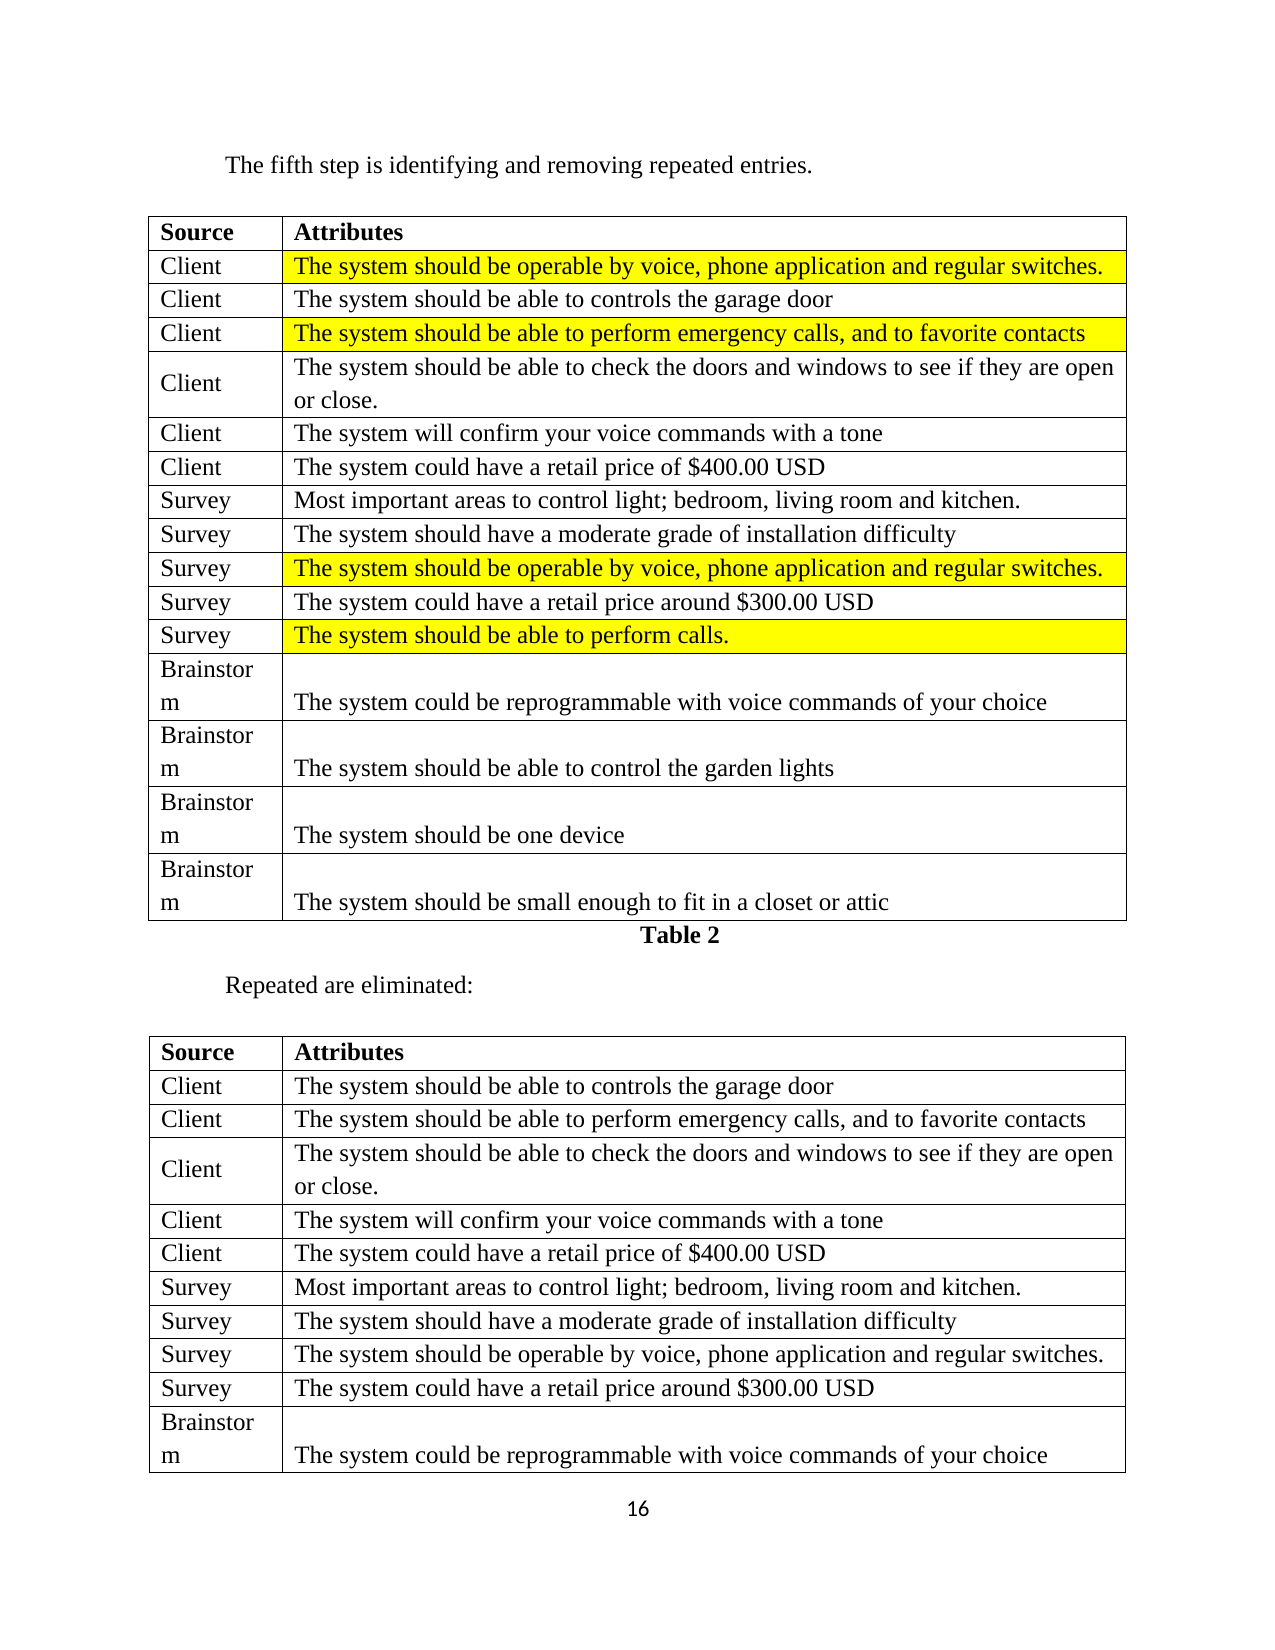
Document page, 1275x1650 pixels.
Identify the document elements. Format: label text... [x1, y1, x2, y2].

table_cell The system should have a moderate grade of installation difficulty [283, 519, 1126, 552]
table_cell The system should be able to perform calls. [283, 620, 1126, 653]
table_cell Survey [149, 587, 282, 619]
table_cell Survey [149, 553, 282, 586]
table_cell Survey [150, 1306, 282, 1338]
table_cell Brainstorm [149, 654, 282, 719]
table_cell The system should be able to perform emergency calls, and to favorite contacts [283, 1105, 1125, 1137]
table_header Attributes [283, 217, 1126, 250]
table_header Attributes [283, 1037, 1125, 1070]
table_cell Most important areas to control light; bedroom, living room and kitchen. [283, 486, 1126, 518]
table_header Source [150, 1037, 282, 1070]
table_cell The system should be operable by voice, phone application and regular switches. [283, 553, 1126, 586]
table_cell Survey [150, 1272, 282, 1305]
table_header Source [149, 217, 282, 250]
table_cell The system will confirm your voice commands with a tone [283, 1205, 1125, 1237]
table_cell The system should be able to controls the garage door [283, 1071, 1125, 1103]
table_cell The system could be reprogrammable with voice commands of your choice [283, 1407, 1125, 1472]
table_cell The system should be able to control the garden lights [283, 721, 1126, 786]
table_cell Survey [149, 519, 282, 552]
table_cell The system should be one device [283, 787, 1126, 853]
table_cell Most important areas to control light; bedroom, living room and kitchen. [283, 1272, 1125, 1305]
table_cell The system should be operable by voice, phone application and regular switches. [283, 251, 1126, 283]
table_cell The system could have a retail price of $400.00 USD [283, 452, 1126, 484]
table_cell Client [149, 352, 282, 417]
text Table 2 [234, 921, 1125, 949]
table_cell Survey [150, 1339, 282, 1372]
table_cell The system could have a retail price of $400.00 USD [283, 1239, 1125, 1271]
table_cell The system should be operable by voice, phone application and regular switches. [283, 1339, 1125, 1372]
table_cell The system could have a retail price around $300.00 USD [283, 587, 1126, 619]
table_cell The system should have a moderate grade of installation difficulty [283, 1306, 1125, 1338]
table_cell Client [149, 251, 282, 283]
table_cell The system should be able to check the doors and windows to see if they are open or close. [283, 1138, 1125, 1204]
table_cell Survey [150, 1373, 282, 1406]
table_cell The system should be able to controls the garage door [283, 284, 1126, 317]
table_cell Client [150, 1071, 282, 1103]
text The fifth step is identifying and removing repeated entries. [150, 150, 1125, 179]
table_cell Client [150, 1205, 282, 1237]
table_cell Client [149, 418, 282, 451]
table_cell Client [150, 1239, 282, 1271]
table_cell The system will confirm your voice commands with a tone [283, 418, 1126, 451]
table_cell The system could be reprogrammable with voice commands of your choice [283, 654, 1126, 719]
table_cell Client [150, 1105, 282, 1137]
table_cell The system should be small enough to fit in a closet or attic [283, 854, 1126, 919]
table_cell The system should be able to perform emergency calls, and to favorite contacts [283, 318, 1126, 351]
table_cell Client [149, 284, 282, 317]
table_cell Client [150, 1138, 282, 1204]
text Repeated are eliminated: [150, 970, 1125, 999]
table_cell Survey [149, 486, 282, 518]
table_cell Brainstorm [149, 854, 282, 919]
table_cell Brainstorm [149, 721, 282, 786]
table_cell Client [149, 452, 282, 484]
table_cell Brainstorm [149, 787, 282, 853]
table_cell Brainstorm [150, 1407, 282, 1472]
table_cell Client [149, 318, 282, 351]
table_cell The system should be able to check the doors and windows to see if they are open or close. [283, 352, 1126, 417]
table_cell The system could have a retail price around $300.00 USD [283, 1373, 1125, 1406]
table_cell Survey [149, 620, 282, 653]
